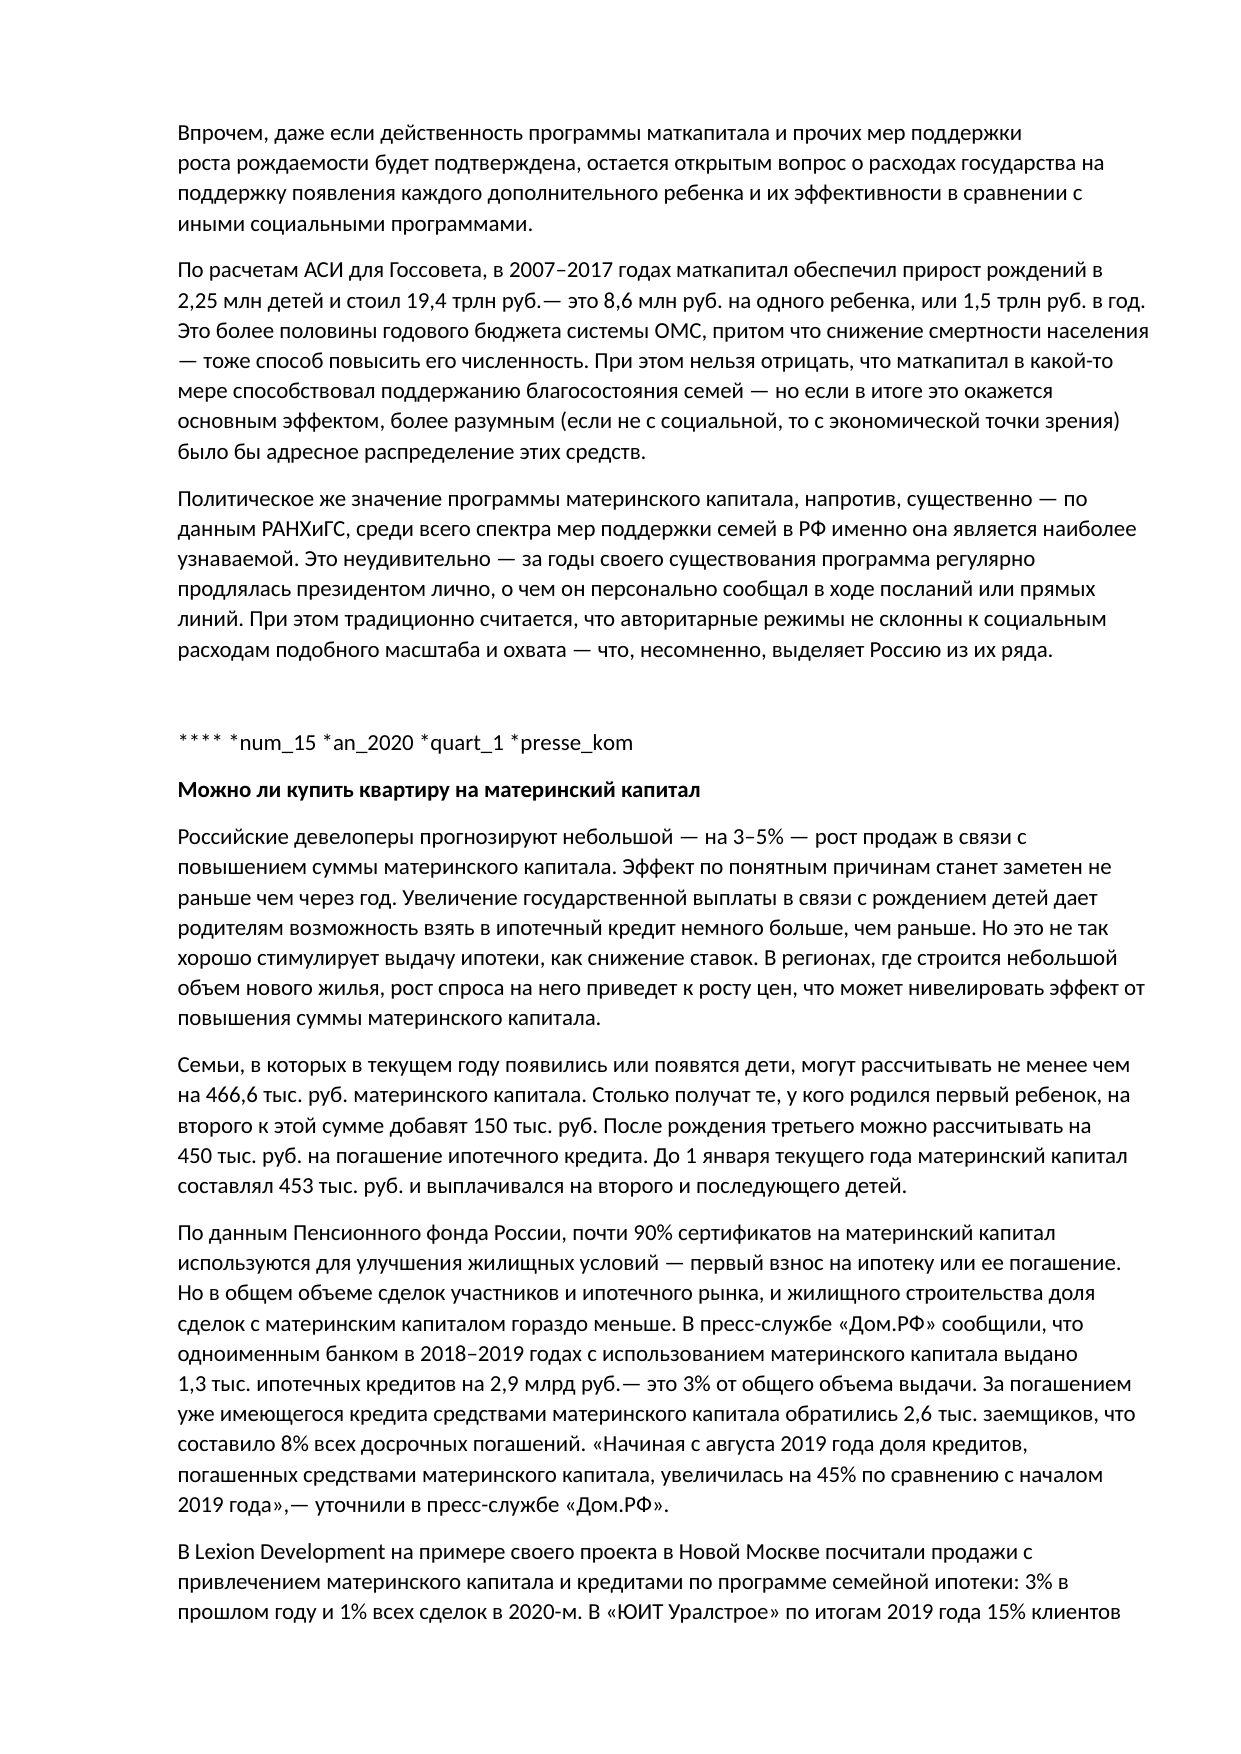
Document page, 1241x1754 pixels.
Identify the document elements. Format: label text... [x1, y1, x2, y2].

text Семьи, в которых в текущем году появились или появятся дети, могут рассчитывать не менее чем на 466,6 тыс. руб. материнского капитала. Столько получат те, у кого родился первый ребенок, на второго к этой сумме добавят 150 тыс. руб. После рождения третьего можно рассчитывать на 450 тыс. руб. на погашение ипотечного кредита. До 1 января текущего года материнский капитал составлял 453 тыс. руб. и выплачивался на второго и последующего детей. [177, 1050, 1152, 1199]
text По расчетам АСИ для Госсовета, в 2007–2017 годах маткапитал обеспечил прирост рождений в 2,25 млн детей и стоил 19,4 трлн руб.— это 8,6 млн руб. на одного ребенка, или 1,5 трлн руб. в год. Это более половины годового бюджета системы ОМС, притом что снижение смертности населения — тоже способ повысить его численность. При этом нельзя отрицать, что маткапитал в какой-то мере способствовал поддержанию благосостояния семей — но если в итоге это окажется основным эффектом, более разумным (если не с социальной, то с экономической точки зрения) было бы адресное распределение этих средств. [177, 256, 1152, 465]
text Российские девелоперы прогнозируют небольшой — на 3–5% — рост продаж в связи с повышением суммы материнского капитала. Эффект по понятным причинам станет заметен не раньше чем через год. Увеличение государственной выплаты в связи с рождением детей дает родителям возможность взять в ипотечный кредит немного больше, чем раньше. Но это не так хорошо стимулирует выдачу ипотеки, как снижение ставок. В регионах, где строится небольшой объем нового жилья, рост спроса на него приведет к росту цен, что может нивелировать эффект от повышения суммы материнского капитала. [177, 822, 1152, 1032]
text Политическое же значение программы материнского капитала, напротив, существенно — по данным РАНХиГС, среди всего спектра мер поддержки семей в РФ именно она является наиболее узнаваемой. Это неудивительно — за годы своего существования программа регулярно продлялась президентом лично, о чем он персонально сообщал в ходе посланий или прямых линий. При этом традиционно считается, что авторитарные режимы не склонны к социальным расходам подобного масштаба и охвата — что, несомненно, выделяет Россию из их ряда. [177, 484, 1152, 663]
text По данным Пенсионного фонда России, почти 90% сертификатов на материнский капитал используются для улучшения жилищных условий — первый взнос на ипотеку или ее погашение. Но в общем объеме сделок участников и ипотечного рынка, и жилищного строительства доля сделок с материнским капиталом гораздо меньше. В пресс-службе «Дом.РФ» сообщили, что одноименным банком в 2018–2019 годах с использованием материнского капитала выдано 1,3 тыс. ипотечных кредитов на 2,9 млрд руб.— это 3% от общего объема выдачи. За погашением уже имеющегося кредита средствами материнского капитала обратились 2,6 тыс. заемщиков, что составило 8% всех досрочных погашений. «Начиная с августа 2019 года доля кредитов, погашенных средствами материнского капитала, увеличилась на 45% по сравнению с началом 2019 года»,— уточнили в пресс-службе «Дом.РФ». [177, 1218, 1152, 1518]
text Можно ли купить квартиру на материнский капитал [177, 775, 1152, 803]
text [177, 1537, 1152, 1625]
text **** *num_15 *an_2020 *quart_1 *presse_kom [177, 728, 1152, 757]
text Впрочем, даже если действенность программы маткапитала и прочих мер поддержки роста рождаемости будет подтверждена, остается открытым вопрос о расходах государства на поддержку появления каждого дополнительного ребенка и их эффективности в сравнении с иными социальными программами. [177, 118, 1152, 237]
